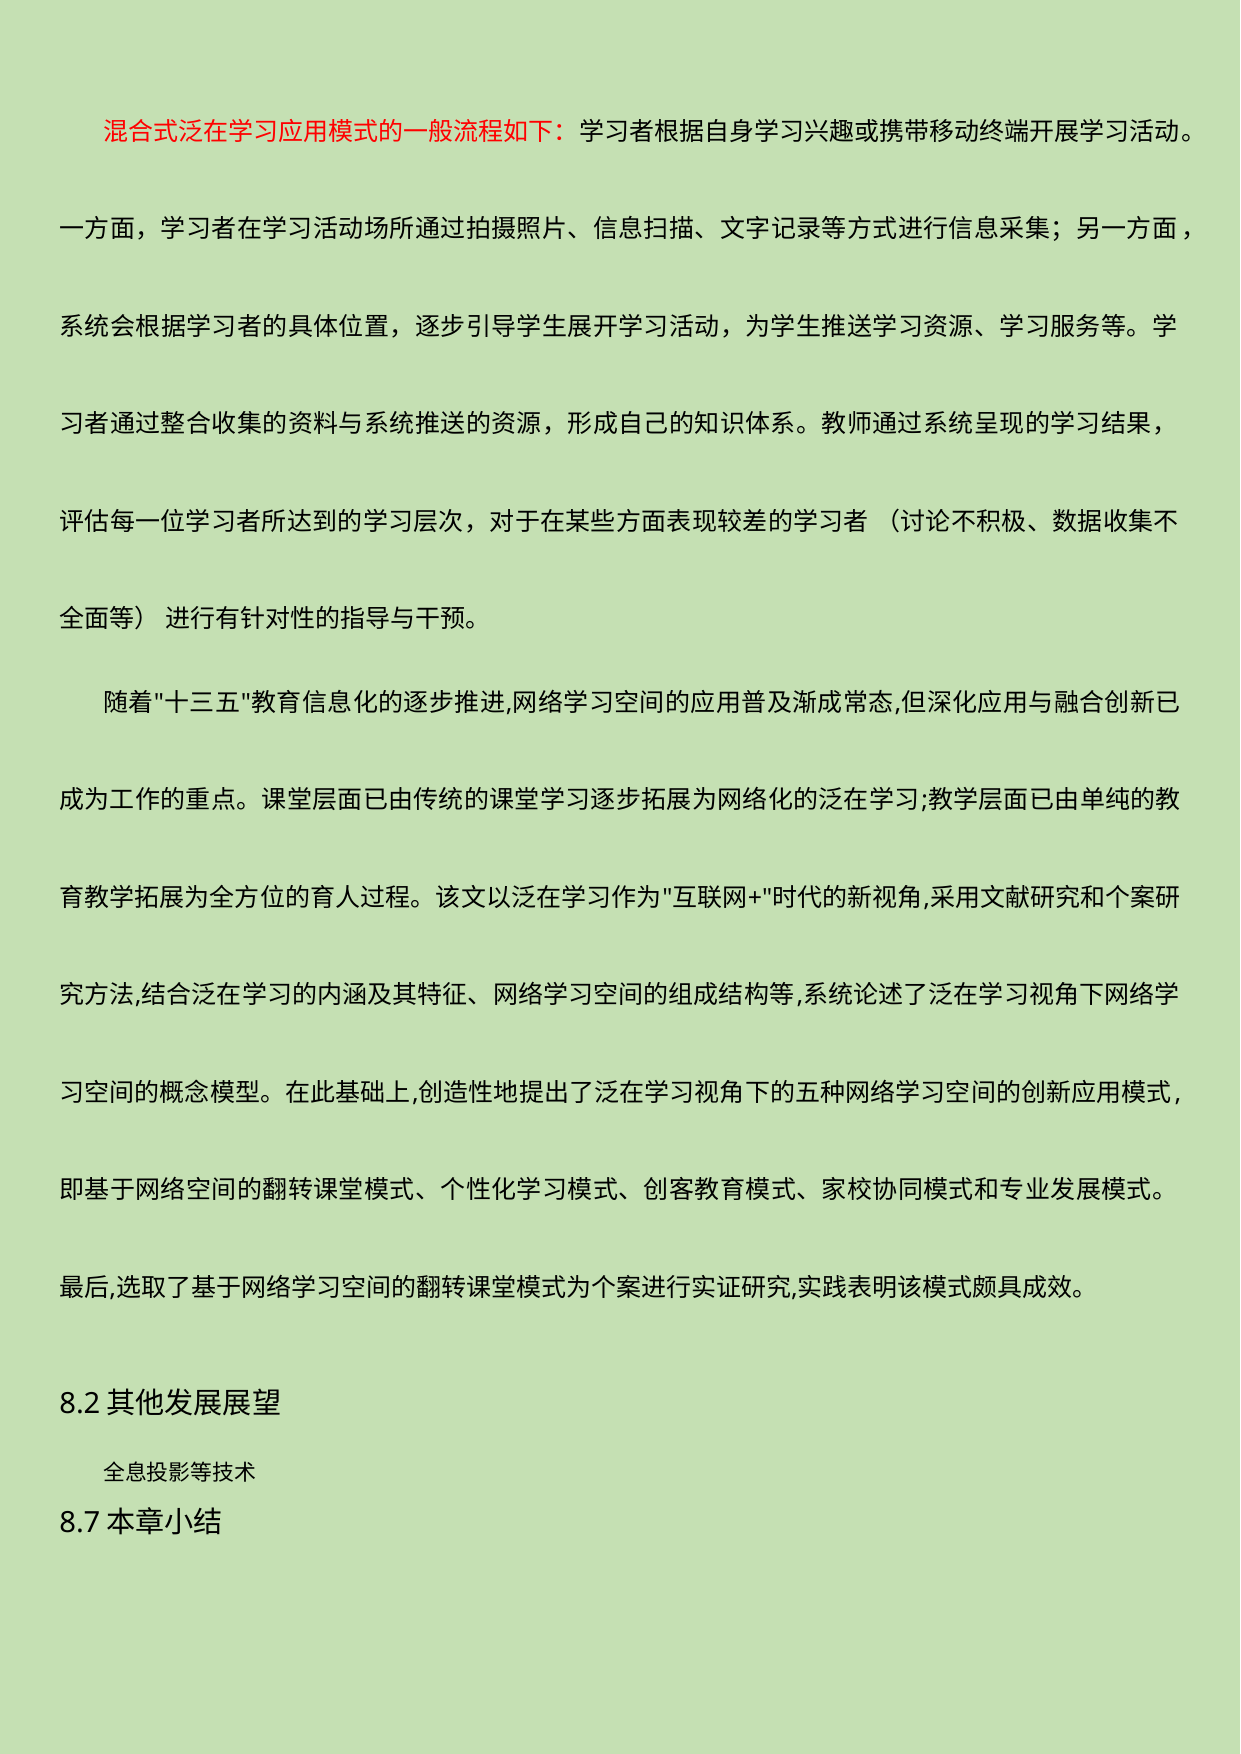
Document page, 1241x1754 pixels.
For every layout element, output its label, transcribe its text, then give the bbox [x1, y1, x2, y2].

subtitle 8.7本章小结 [59, 1487, 1181, 1552]
text 全息投影等技术 [59, 1454, 1181, 1487]
text 随着"十三五"教育信息化的逐步推进,网络学习空间的应用普及渐成常态,但深化应用与融合创新已成为工作的重点。课堂层面已由传统的课堂学习逐步拓展为网络化的泛在学习;教学层面已由单纯的教育教学拓展为全方位的育人过程。该文以泛在学习作为"互联网+"时代的新视角,采用文献研究和个案研究方法,结合泛在学习的内涵及其特征、网络学习空间的组成结构等,系统论述了泛在学习视角下网络学习空间的概念模型。在此基础上,创造性地提出了泛在学习视角下的五种网络学习空间的创新应用模式,即基于网络空间的翻转课堂模式、个性化学习模式、创客教育模式、家校协同模式和专业发展模式。最后,选取了基于网络学习空间的翻转课堂模式为个案进行实证研究,实践表明该模式颇具成效。 [59, 668, 1181, 1318]
subtitle 8.2其他发展展望 [59, 1368, 1181, 1433]
text 混合式泛在学习应用模式的一般流程如下：学习者根据自身学习兴趣或携带移动终端开展学习活动。一方面，学习者在学习活动场所通过拍摄照片、信息扫描、文字记录等方式进行信息采集；另一方面，系统会根据学习者的具体位置，逐步引导学生展开学习活动，为学生推送学习资源、学习服务等。学习者通过整合收集的资料与系统推送的资源，形成自己的知识体系。教师通过系统呈现的学习结果，评估每一位学习者所达到的学习层次，对于在某些方面表现较差的学习者 （讨论不积极、数据收集不全面等） 进行有针对性的指导与干预。 [59, 97, 1181, 649]
